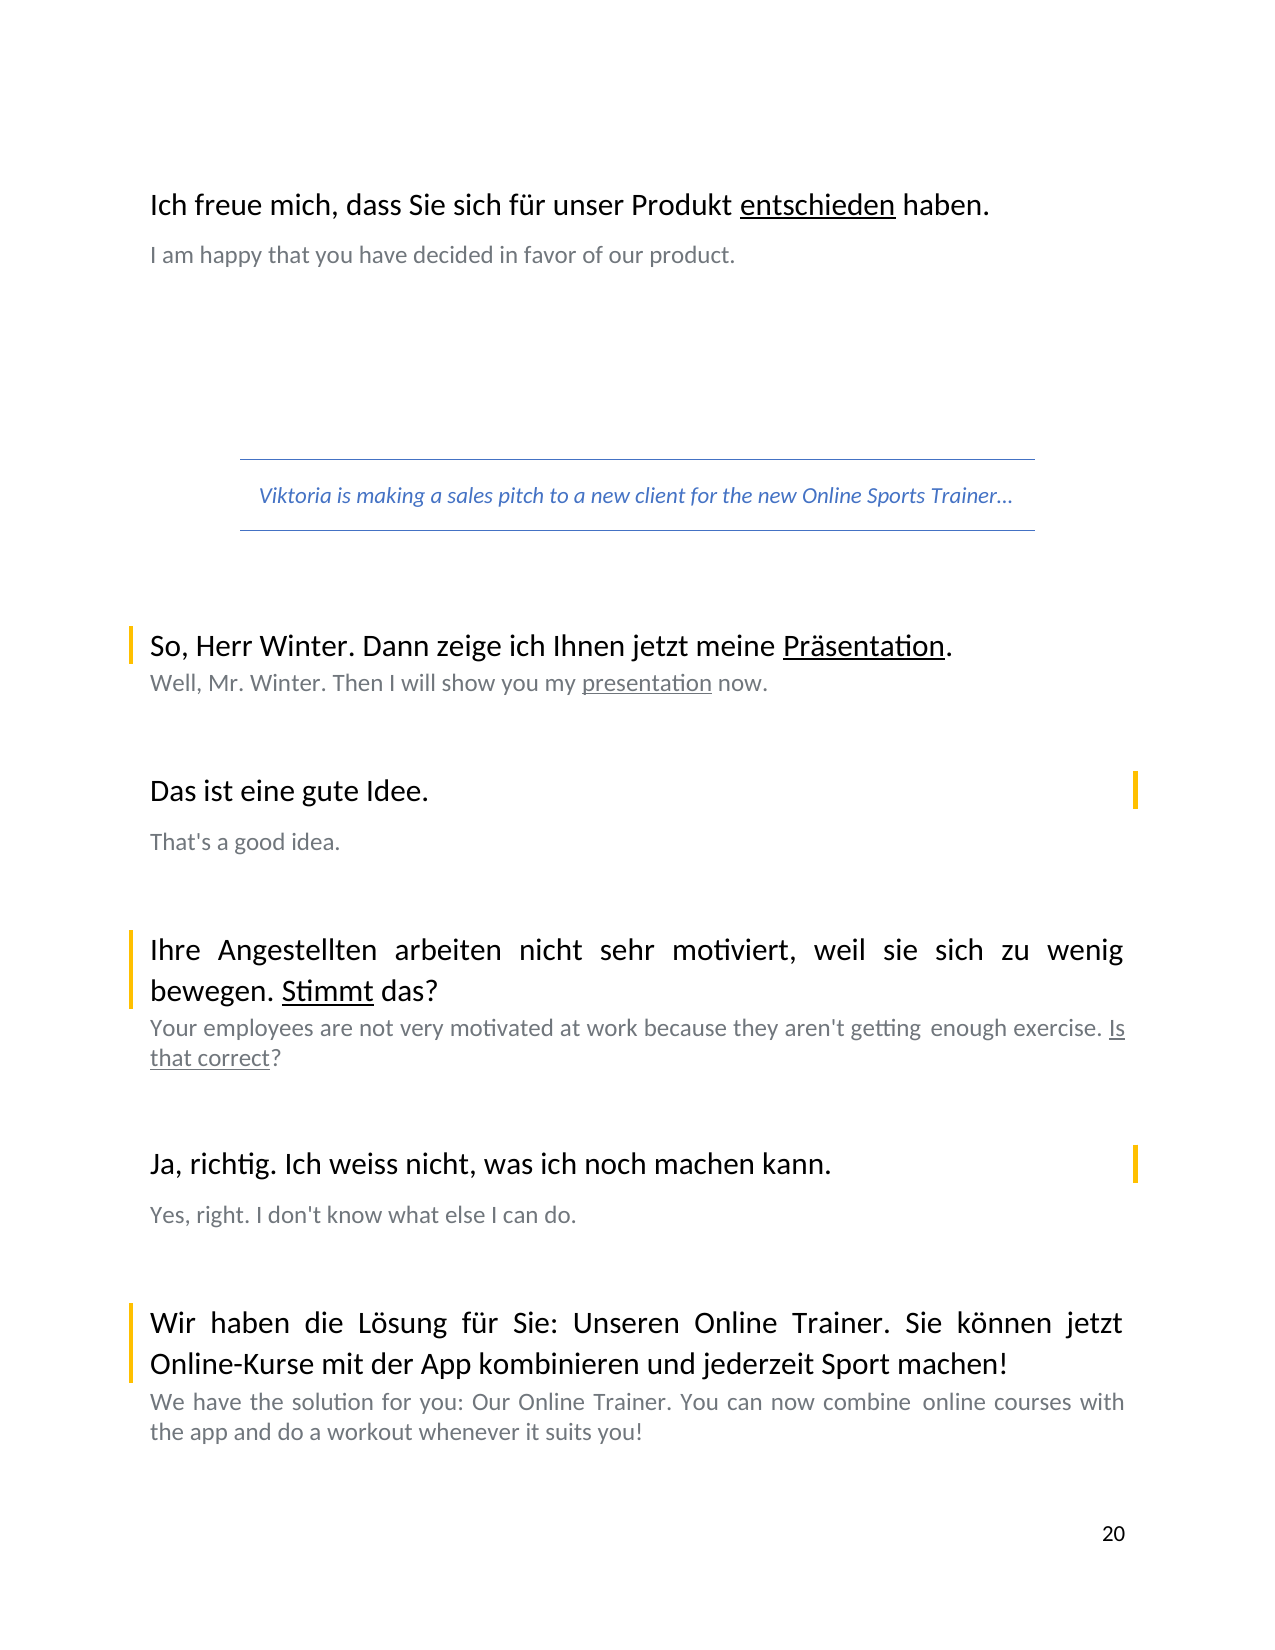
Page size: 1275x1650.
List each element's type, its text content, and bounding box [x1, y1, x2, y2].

text Wir haben die Lösung für Sie: Unseren Online Trainer. Sie können jetzt Online-Kurse mit der App kombinieren und jederzeit Sport machen! [133, 1303, 1125, 1383]
text Ich freue mich, dass Sie sich für unser Produkt entschieden haben. [150, 185, 1125, 223]
text I am happy that you have decided in favor of our product. [150, 239, 1125, 270]
text Ja, richtig. Ich weiss nicht, was ich noch machen kann. [150, 1144, 1137, 1183]
text That's a good idea. [150, 826, 1125, 856]
text We have the solution for you: Our Online Trainer. You can now combine online courses with the app and do a workout whenever it suits you! [150, 1386, 1125, 1447]
text Ihre Angestellten arbeiten nicht sehr motiviert, weil sie sich zu wenig bewegen. Stimmt das? [133, 930, 1125, 1009]
text Yes, right. I don't know what else I can do. [150, 1199, 1125, 1230]
text Viktoria is making a sales pitch to a new client for the new Online Sports Trainer… [240, 460, 1035, 530]
text So, Herr Winter. Dann zeige ich Ihnen jetzt meine Präsentation. [133, 626, 1125, 664]
text Your employees are not very motivated at work because they aren't getting enough exercise. Is that correct? [150, 1012, 1125, 1073]
text Well, Mr. Winter. Then I will show you my presentation now. [150, 667, 1125, 697]
text Das ist eine gute Idee. [150, 771, 1133, 809]
